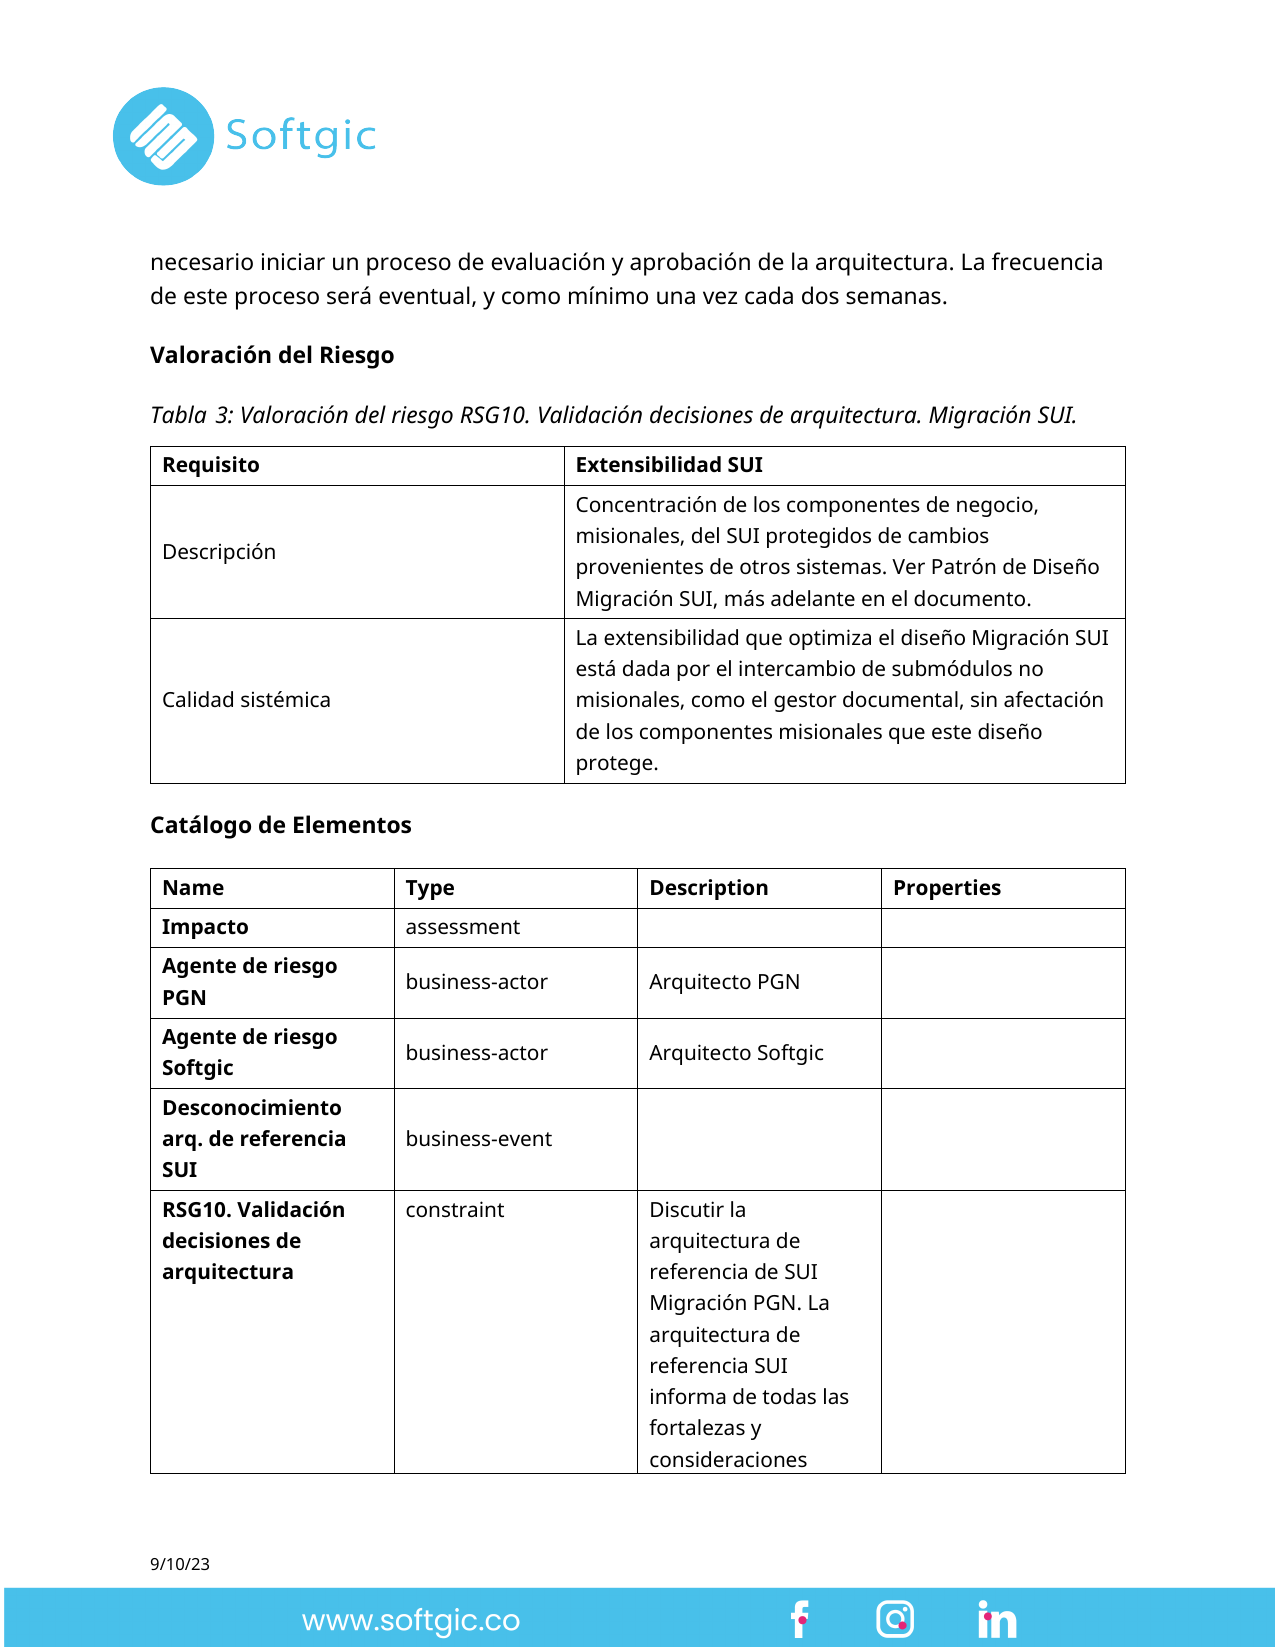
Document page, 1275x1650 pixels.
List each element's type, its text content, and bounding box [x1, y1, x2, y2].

table_cell [638, 1089, 881, 1190]
table_cell [882, 1019, 1125, 1088]
table_cell Concentración de los componentes de negocio, misionales, del SUI protegidos de cambios provenientes de otros sistemas. Ver Patrón de Diseño Migración SUI, más adelante en el documento. [565, 486, 1125, 618]
table_header Type [395, 869, 637, 907]
table_cell business-actor [395, 1019, 637, 1088]
table_cell Arquitecto PGN [638, 948, 881, 1017]
table_cell Arquitecto Softgic [638, 1019, 881, 1088]
table_cell Agente de riesgo PGN [151, 948, 394, 1017]
table_cell [882, 1191, 1125, 1473]
table_cell Impacto [151, 909, 394, 947]
table_cell Descripción [151, 486, 564, 618]
table_cell business-actor [395, 948, 637, 1017]
table_cell assessment [395, 909, 637, 947]
table_cell Desconocimiento arq. de referencia SUI [151, 1089, 394, 1190]
table_cell [638, 909, 881, 947]
table_cell Agente de riesgo Softgic [151, 1019, 394, 1088]
table_cell [882, 1089, 1125, 1190]
text Tabla 3: Valoración del riesgo RSG10. Validación decisiones de arquitectura. Migración SUI. [150, 399, 1125, 430]
text [150, 246, 1125, 311]
subtitle Catálogo de Elementos [150, 809, 1125, 840]
table_header Properties [882, 869, 1125, 907]
picture [4, 0, 1275, 1647]
table_cell Calidad sistémica [151, 619, 564, 783]
subtitle Valoración del Riesgo [150, 339, 1125, 371]
table_cell constraint [395, 1191, 637, 1473]
table_cell [882, 909, 1125, 947]
table_cell [151, 1191, 394, 1473]
table_cell La extensibilidad que optimiza el diseño Migración SUI está dada por el intercambio de submódulos no misionales, como el gestor documental, sin afectación de los componentes misionales que este diseño protege. [565, 619, 1125, 783]
table_header Extensibilidad SUI [565, 447, 1125, 485]
table_cell business-event [395, 1089, 637, 1190]
table_header Name [151, 869, 394, 907]
table_cell [882, 948, 1125, 1017]
table_cell [638, 1191, 881, 1473]
table_header Description [638, 869, 881, 907]
table_header Requisito [151, 447, 564, 485]
